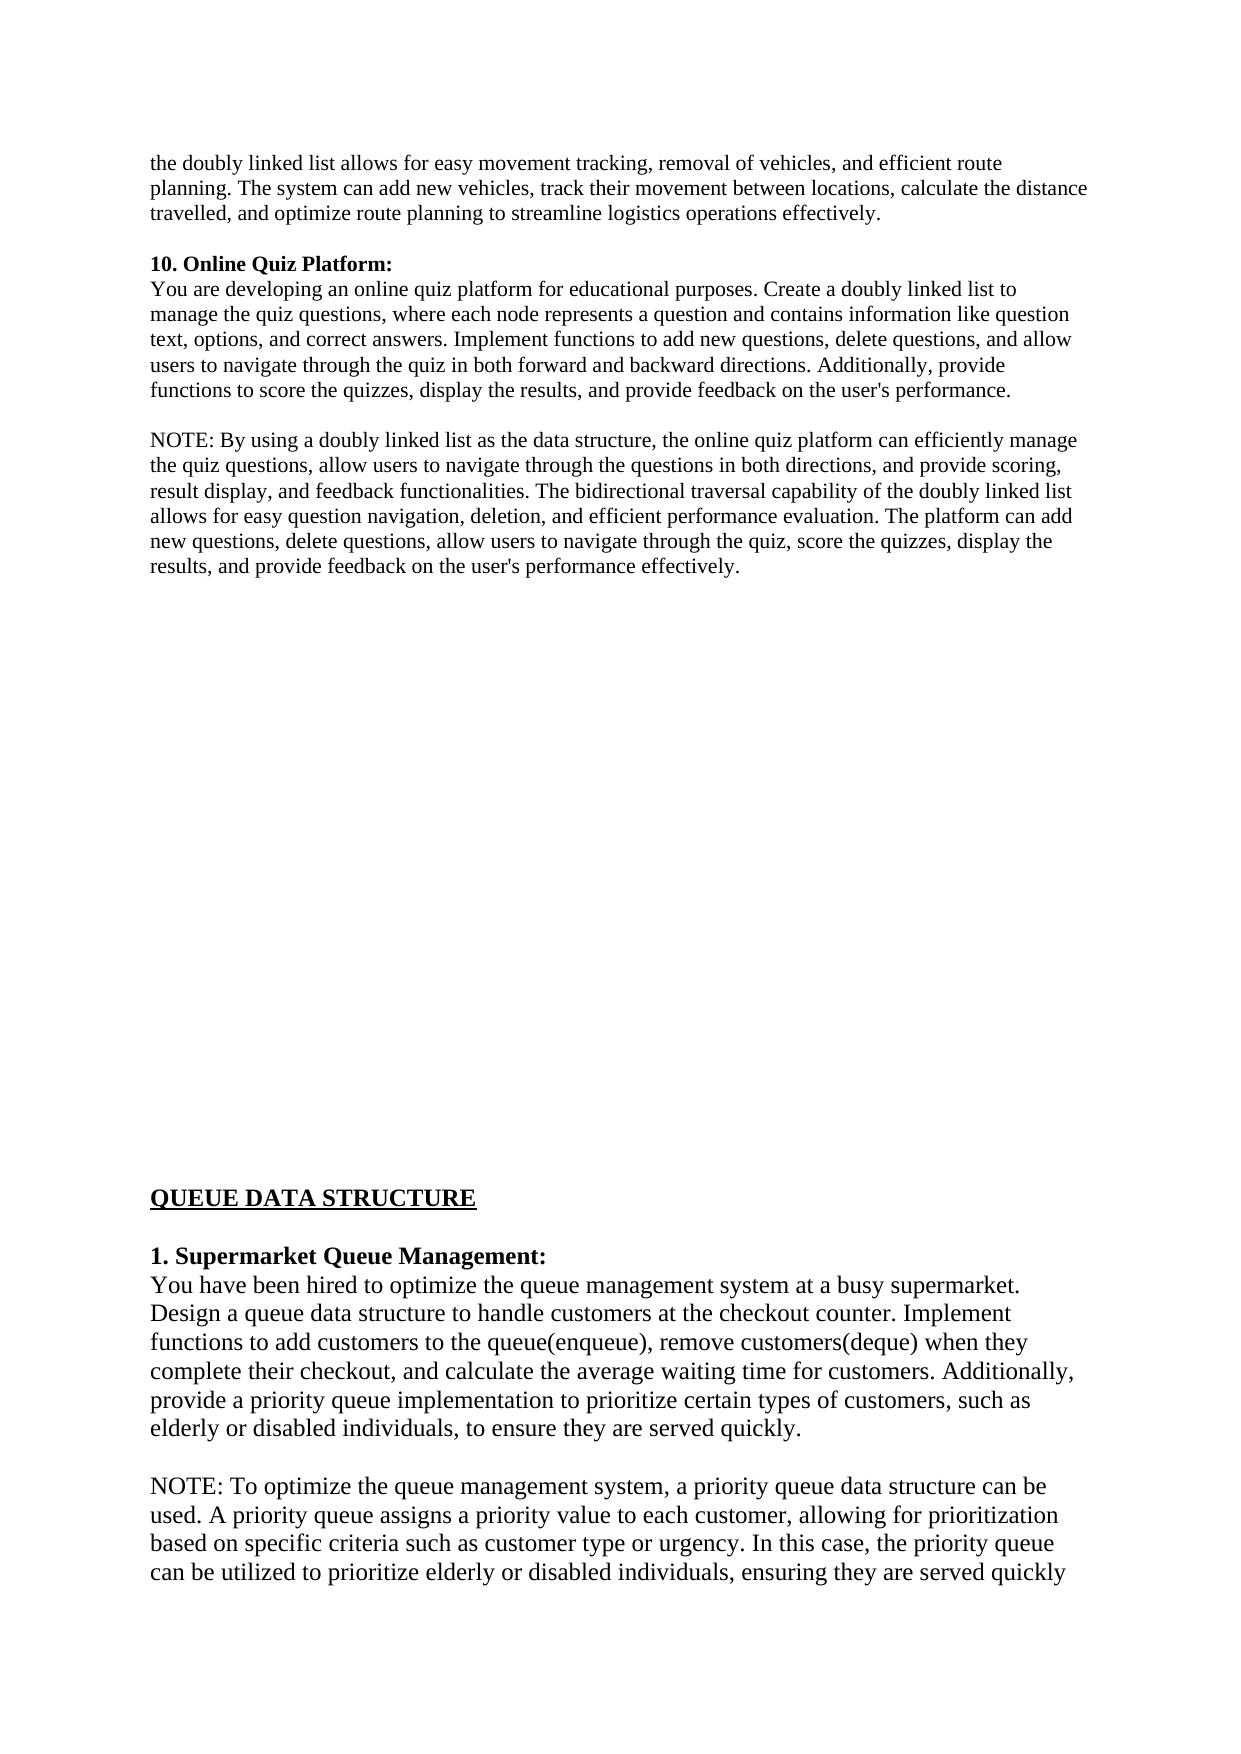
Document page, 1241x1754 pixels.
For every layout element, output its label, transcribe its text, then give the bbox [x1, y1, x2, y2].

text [150, 1471, 1090, 1586]
text QUEUE DATA STRUCTURE [150, 1183, 1090, 1212]
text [150, 150, 1090, 226]
text 1. Supermarket Queue Management: [150, 1212, 1090, 1270]
text NOTE: By using a doubly linked list as the data structure, the online quiz platform can efficiently manage the quiz questions, allow users to navigate through the questions in both directions, and provide scoring, result display, and feedback functionalities. The bidirectional traversal capability of the doubly linked list allows for easy question navigation, deletion, and efficient performance evaluation. The platform can add new questions, delete questions, allow users to navigate through the quiz, score the quizzes, display the results, and provide feedback on the user's performance effectively. [150, 427, 1090, 578]
text You have been hired to optimize the queue management system at a busy supermarket. Design a queue data structure to handle customers at the checkout counter. Implement functions to add customers to the queue(enqueue), remove customers(deque) when they complete their checkout, and calculate the average waiting time for customers. Additionally, provide a priority queue implementation to prioritize certain types of customers, such as elderly or disabled individuals, to ensure they are served quickly. [150, 1270, 1090, 1442]
text 10. Online Quiz Platform: You are developing an online quiz platform for educational purposes. Create a doubly linked list to manage the quiz questions, where each node represents a question and contains information like question text, options, and correct answers. Implement functions to add new questions, delete questions, and allow users to navigate through the quiz in both forward and backward directions. Additionally, provide functions to score the quizzes, display the results, and provide feedback on the user's performance. [150, 226, 1090, 402]
